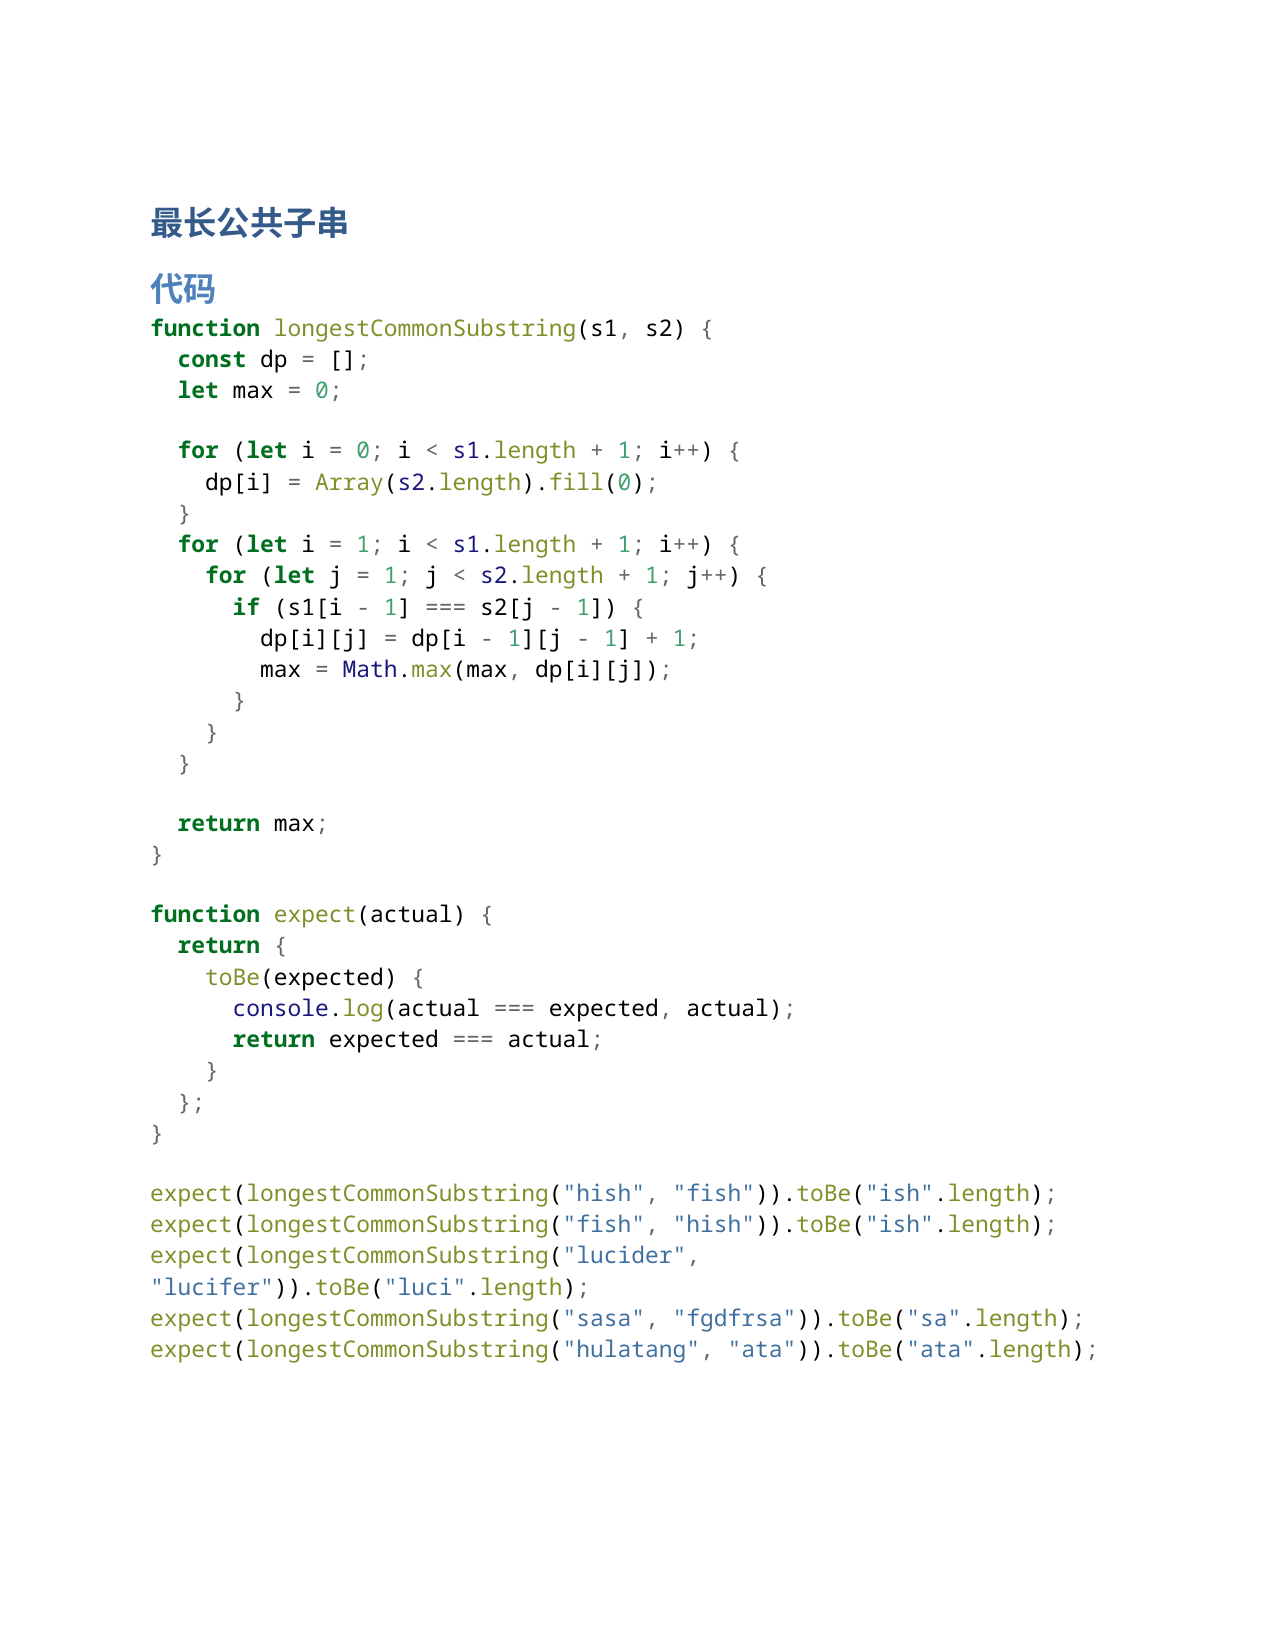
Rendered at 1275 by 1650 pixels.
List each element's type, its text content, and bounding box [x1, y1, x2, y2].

text function longestCommonSubstring(s1, s2) { const dp = []; let max = 0; for (let i = 0; i < s1.length + 1; i++) { dp[i] = Array(s2.length).fill(0); } for (let i = 1; i < s1.length + 1; i++) { for (let j = 1; j < s2.length + 1; j++) { if (s1[i - 1] === s2[j - 1]) { dp[i][j] = dp[i - 1][j - 1] + 1; max = Math.max(max, dp[i][j]); } } } return max; } function expect(actual) { return { toBe(expected) { console.log(actual === expected, actual); return expected === actual; } }; } expect(longestCommonSubstring("hish", "fish")).toBe("ish".length); expect(longestCommonSubstring("fish", "hish")).toBe("ish".length); expect(longestCommonSubstring("lucider", "lucifer")).toBe("luci".length); expect(longestCommonSubstring("sasa", "fgdfrsa")).toBe("sa".length); expect(longestCommonSubstring("hulatang", "ata")).toBe("ata".length); [150, 312, 1125, 1364]
subtitle 代码 [150, 266, 1125, 312]
subtitle 最长公共子串 [150, 200, 1125, 245]
